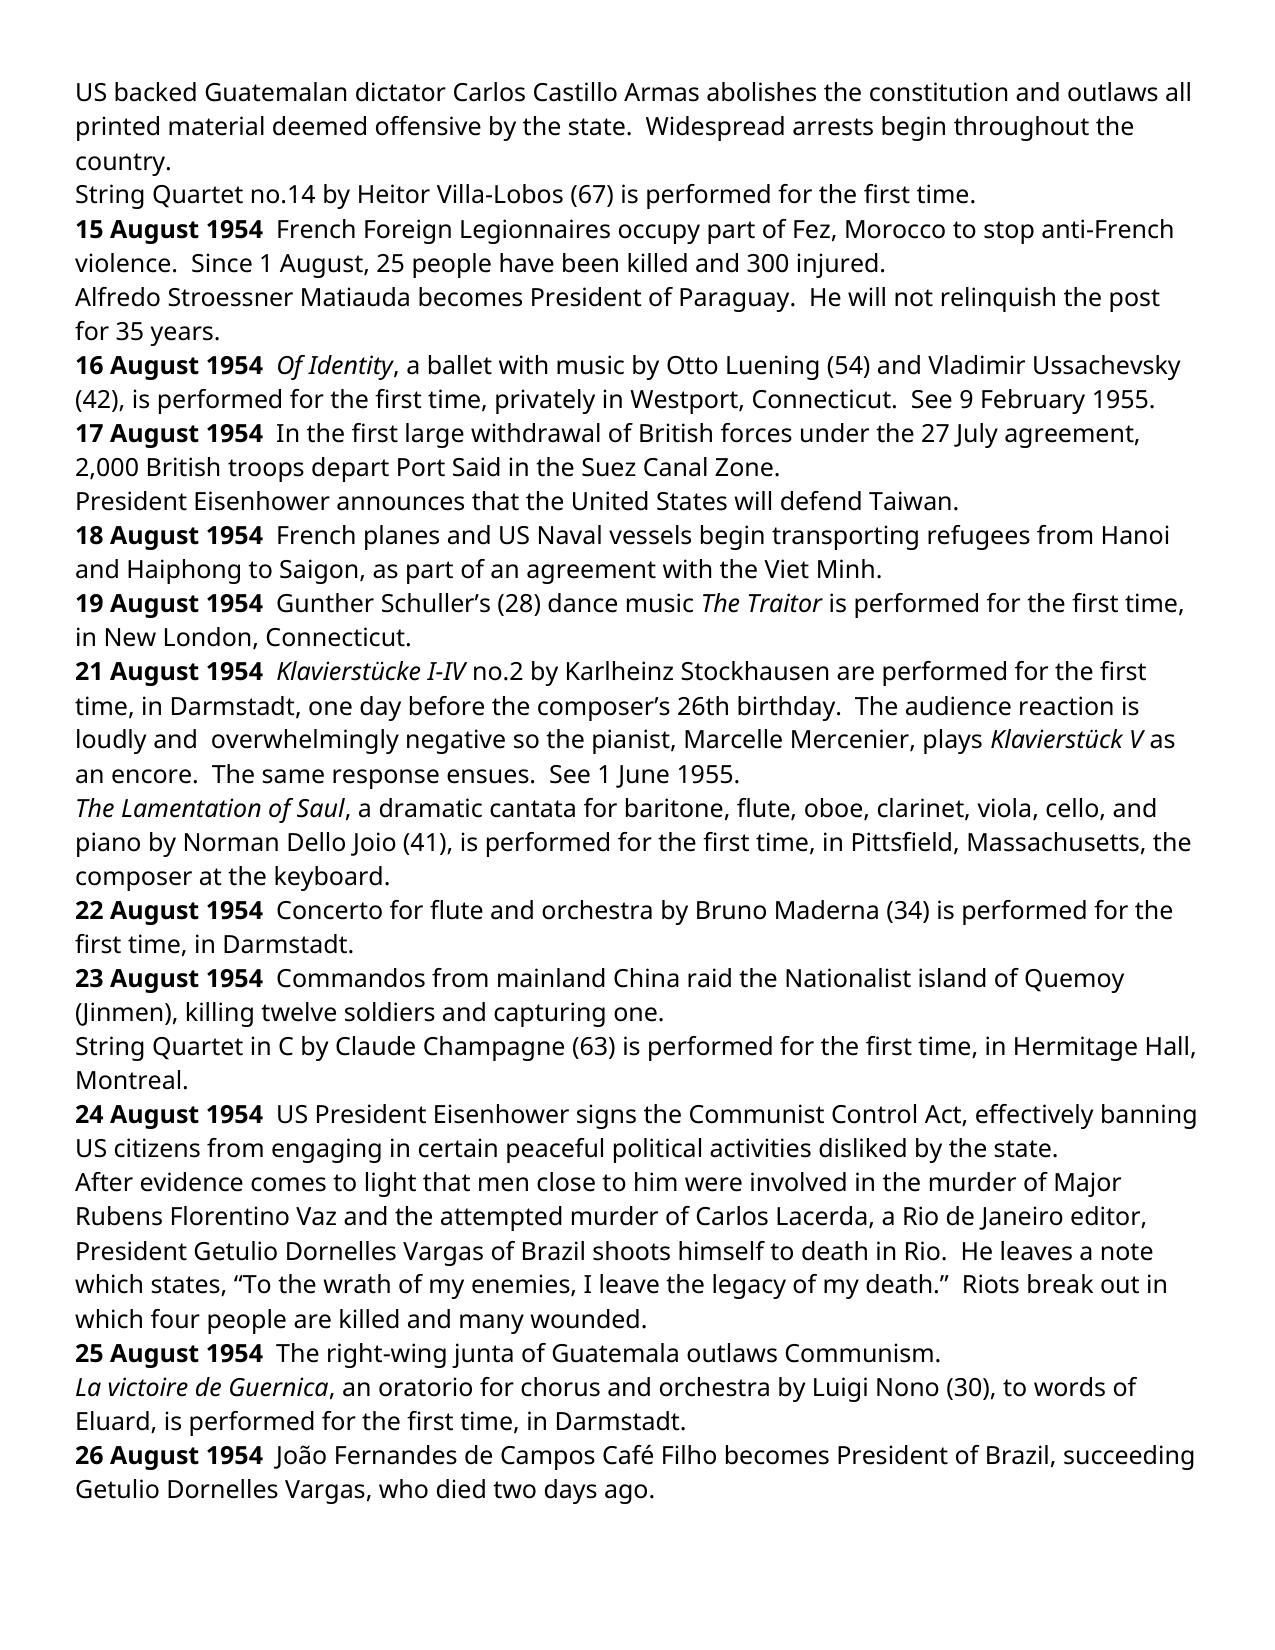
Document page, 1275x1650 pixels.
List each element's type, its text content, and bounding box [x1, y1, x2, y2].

text 21 August 1954 Klavierstücke I-IV no.2 by Karlheinz Stockhausen are performed for the first time, in Darmstadt, one day before the composer’s 26th birthday. The audience reaction is loudly and overwhelmingly negative so the pianist, Marcelle Mercenier, plays Klavierstück V as an encore. The same response ensues. See 1 June 1955. [75, 654, 1200, 790]
text 16 August 1954 Of Identity, a ballet with music by Otto Luening (54) and Vladimir Ussachevsky (42), is performed for the first time, privately in Westport, Connecticut. See 9 February 1955. [75, 347, 1200, 416]
text 17 August 1954 In the first large withdrawal of British forces under the 27 July agreement, 2,000 British troops depart Port Said in the Suez Canal Zone. [75, 416, 1200, 484]
text 25 August 1954 The right-wing junta of Guatemala outlaws Communism. [75, 1335, 1200, 1369]
text President Eisenhower announces that the United States will defend Taiwan. [75, 484, 1200, 518]
text After evidence comes to light that men close to him were involved in the murder of Major Rubens Florentino Vaz and the attempted murder of Carlos Lacerda, a Rio de Janeiro editor, President Getulio Dornelles Vargas of Brazil shoots himself to death in Rio. He leaves a note which states, “To the wrath of my enemies, I leave the legacy of my death.” Riots break out in which four people are killed and many wounded. [75, 1165, 1200, 1335]
text 26 August 1954 João Fernandes de Campos Café Filho becomes President of Brazil, succeeding Getulio Dornelles Vargas, who died two days ago. [75, 1437, 1200, 1506]
text Alfredo Stroessner Matiauda becomes President of Paraguay. He will not relinquish the post for 35 years. [75, 279, 1200, 347]
text 23 August 1954 Commandos from mainland China raid the Nationalist island of Quemoy (Jinmen), killing twelve soldiers and capturing one. [75, 961, 1200, 1029]
text The Lamentation of Saul, a dramatic cantata for baritone, flute, oboe, clarinet, viola, cello, and piano by Norman Dello Joio (41), is performed for the first time, in Pittsfield, Massachusetts, the composer at the keyboard. [75, 790, 1200, 892]
text La victoire de Guernica, an oratorio for chorus and orchestra by Luigi Nono (30), to words of Eluard, is performed for the first time, in Darmstadt. [75, 1369, 1200, 1437]
text String Quartet no.14 by Heitor Villa-Lobos (67) is performed for the first time. [75, 177, 1200, 211]
text 22 August 1954 Concerto for flute and orchestra by Bruno Maderna (34) is performed for the first time, in Darmstadt. [75, 892, 1200, 961]
text String Quartet in C by Claude Champagne (63) is performed for the first time, in Hermitage Hall, Montreal. [75, 1029, 1200, 1097]
text 18 August 1954 French planes and US Naval vessels begin transporting refugees from Hanoi and Haiphong to Saigon, as part of an agreement with the Viet Minh. [75, 518, 1200, 586]
text 24 August 1954 US President Eisenhower signs the Communist Control Act, effectively banning US citizens from engaging in certain peaceful political activities disliked by the state. [75, 1097, 1200, 1165]
text 15 August 1954 French Foreign Legionnaires occupy part of Fez, Morocco to stop anti-French violence. Since 1 August, 25 people have been killed and 300 injured. [75, 211, 1200, 279]
text 19 August 1954 Gunther Schuller’s (28) dance music The Traitor is performed for the first time, in New London, Connecticut. [75, 586, 1200, 654]
